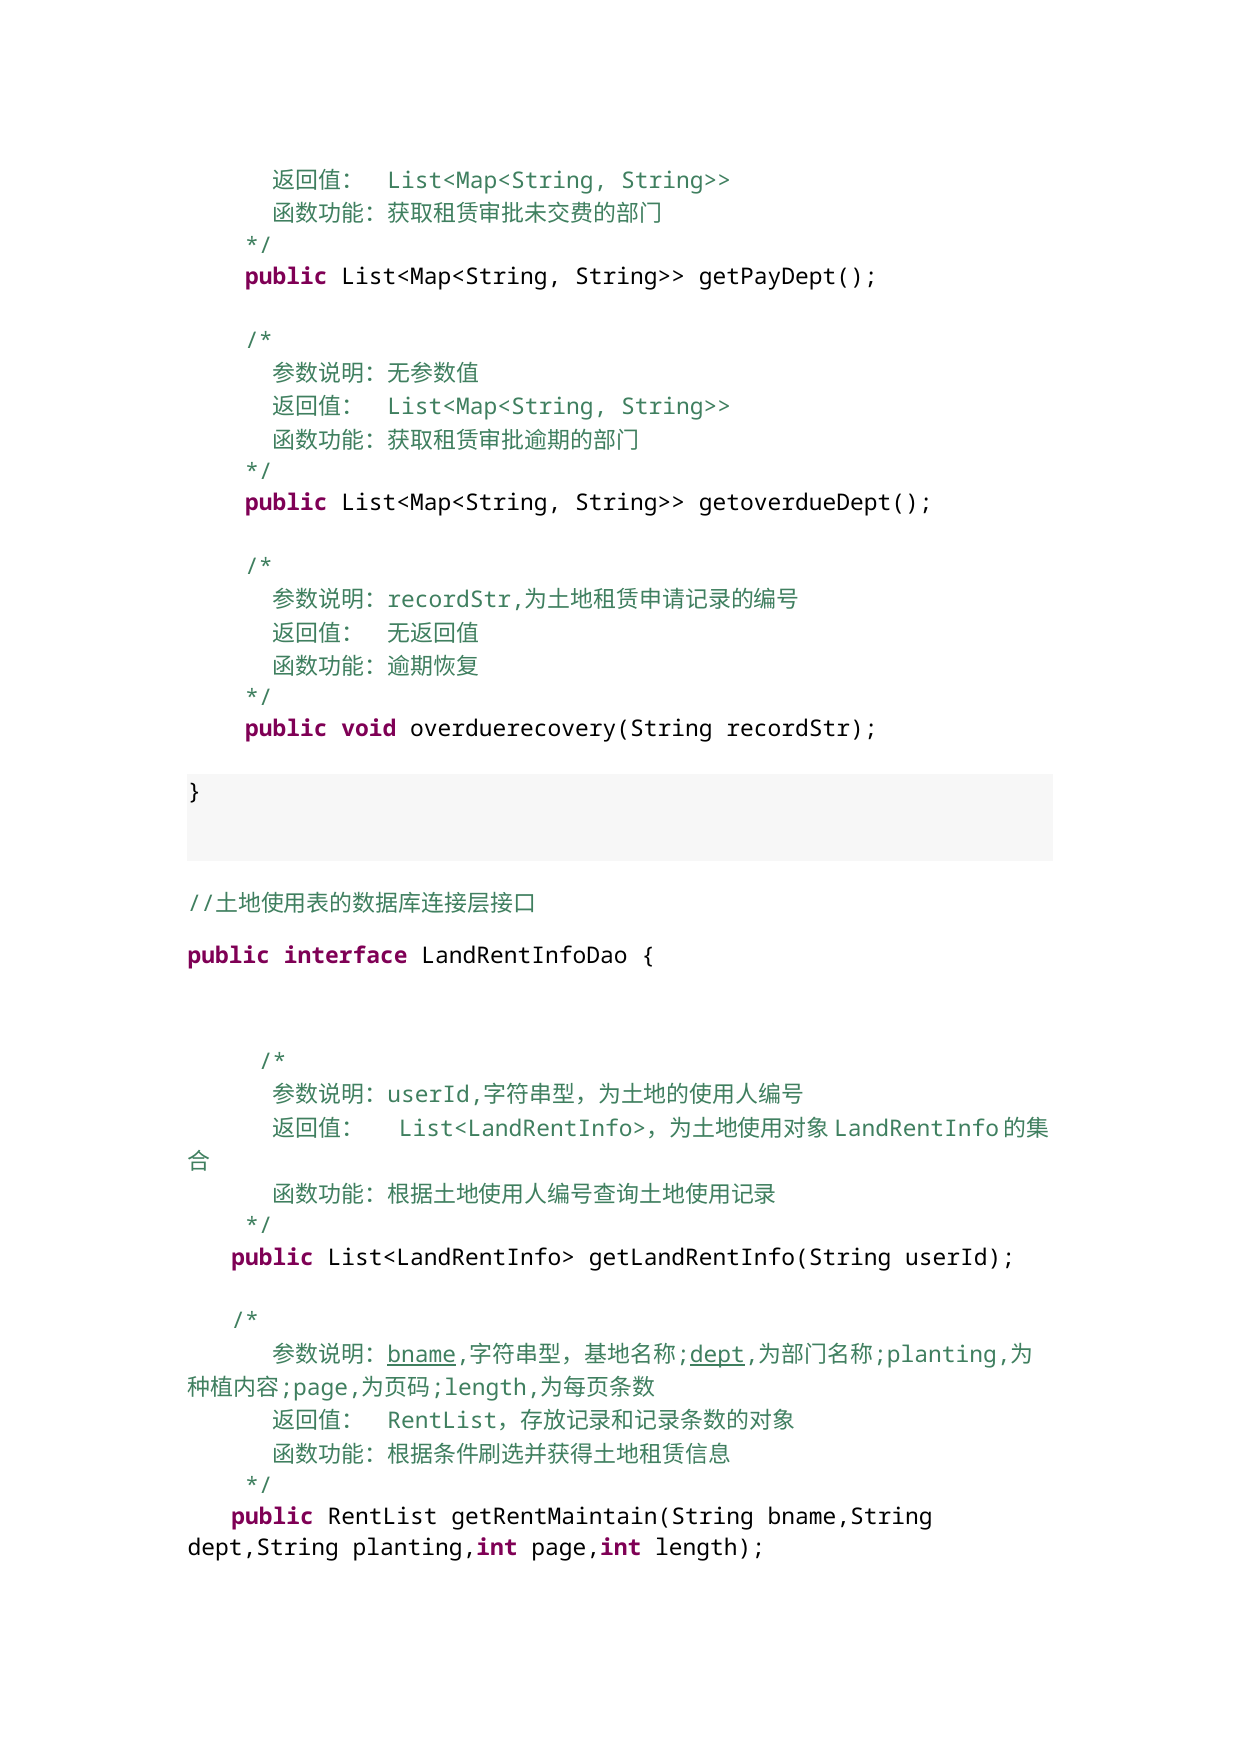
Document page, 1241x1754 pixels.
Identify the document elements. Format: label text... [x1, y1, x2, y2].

text 参数说明：recordStr,为土地租赁申请记录的编号 [187, 581, 1053, 614]
text 返回值： List<LandRentInfo>，为土地使用对象LandRentInfo的集合 [187, 1109, 1053, 1176]
text 返回值： List<Map<String, String>> [187, 388, 1053, 421]
text //土地使用表的数据库连接层接口 [187, 885, 1053, 918]
text 函数功能：获取租赁审批未交费的部门 [187, 195, 1053, 228]
text */ [187, 228, 1053, 260]
text /* [187, 1304, 1053, 1336]
text 函数功能：根据条件刷选并获得土地租赁信息 [187, 1436, 1053, 1469]
text */ [187, 1209, 1053, 1241]
text 函数功能：获取租赁审批逾期的部门 [187, 421, 1053, 455]
text 参数说明：bname,字符串型，基地名称;dept,为部门名称;planting,为种植内容;page,为页码;length,为每页条数 [187, 1336, 1053, 1402]
text 函数功能：根据土地使用人编号查询土地使用记录 [187, 1176, 1053, 1209]
text 函数功能：逾期恢复 [187, 648, 1053, 681]
text public RentList getRentMaintain(String bname,String dept,String planting,int page,int length); [187, 1500, 1053, 1563]
text */ [187, 681, 1053, 712]
text */ [187, 455, 1053, 486]
text public List<Map<String, String>> getoverdueDept(); [187, 486, 1053, 517]
text public void overduerecovery(String recordStr); [187, 712, 1053, 743]
text 返回值： List<Map<String, String>> [187, 162, 1053, 195]
text /* [187, 324, 1053, 355]
text } [187, 774, 1053, 806]
text 返回值： RentList，存放记录和记录条数的对象 [187, 1402, 1053, 1436]
text 返回值： 无返回值 [187, 614, 1053, 648]
text */ [187, 1469, 1053, 1500]
text public interface LandRentInfoDao { [187, 939, 1053, 971]
text 参数说明：userId,字符串型，为土地的使用人编号 [187, 1076, 1053, 1109]
text /* [187, 550, 1053, 581]
text public List<Map<String, String>> getPayDept(); [187, 260, 1053, 291]
text public List<LandRentInfo> getLandRentInfo(String userId); [187, 1241, 1053, 1272]
text 参数说明：无参数值 [187, 355, 1053, 388]
text /* [187, 1045, 1053, 1076]
